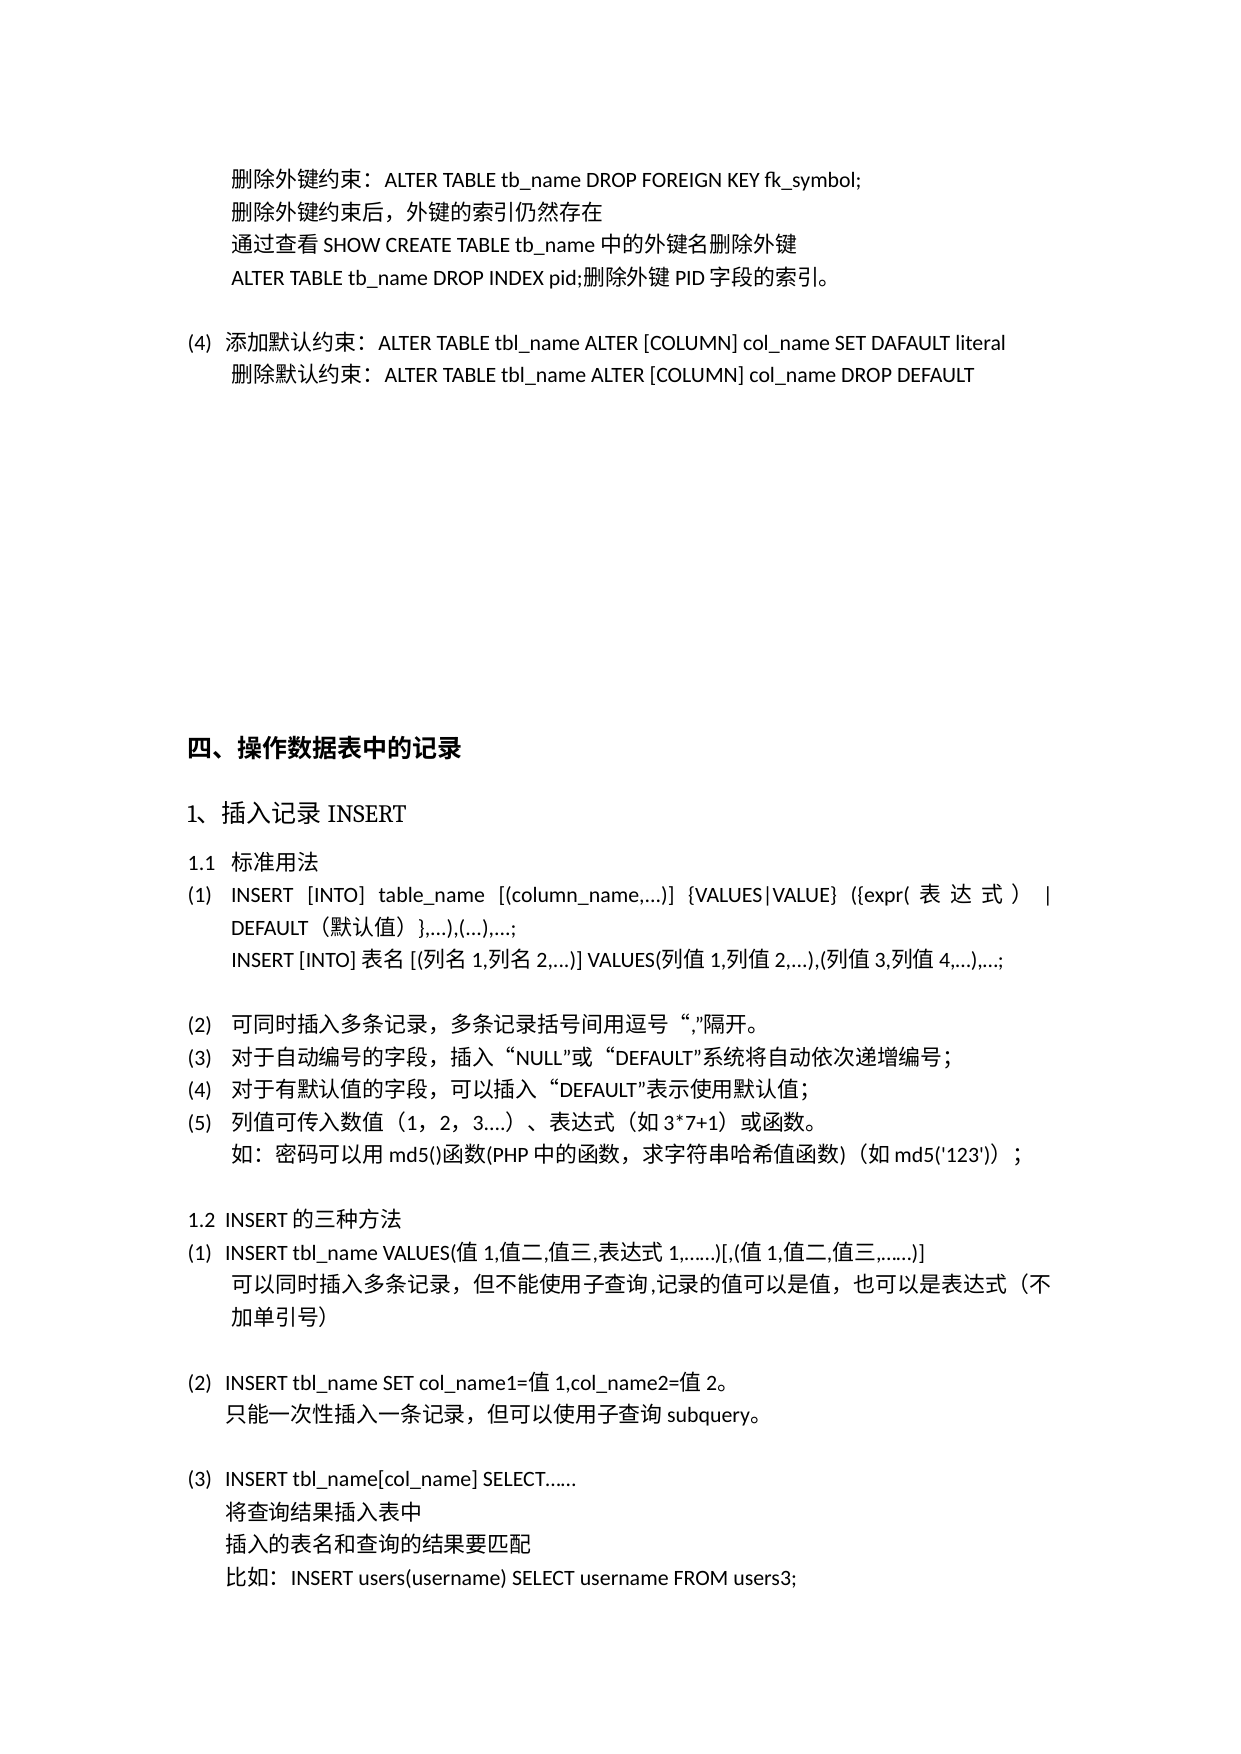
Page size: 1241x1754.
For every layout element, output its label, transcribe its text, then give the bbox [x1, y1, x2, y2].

text 只能一次性插入一条记录，但可以使用子查询subquery。 [187, 1397, 1053, 1429]
list 如：密码可以用md5()函数(PHP中的函数，求字符串哈希值函数)（如md5('123')）； [231, 1137, 1053, 1169]
text 比如：INSERT users(username) SELECT username FROM users3; [187, 1559, 1053, 1592]
text 插入的表名和查询的结果要匹配 [187, 1527, 1053, 1559]
text (4) 对于有默认值的字段，可以插入“DEFAULT”表示使用默认值； [187, 1072, 1053, 1104]
text 删除外键约束后，外键的索引仍然存在 [187, 194, 1053, 227]
text INSERT [INTO] 表名 [(列名1,列名2,...)] VALUES(列值1,列值2,...),(列值3,列值4,…),…; [231, 942, 1053, 974]
text (1) INSERT [INTO] table_name [(column_name,...)] {VALUES|VALUE} ({expr(表达式）|DEFAULT（默认值）},...),(...),...; [187, 877, 1053, 942]
text (3) 对于自动编号的字段，插入“NULL”或“DEFAULT”系统将自动依次递增编号； [187, 1039, 1053, 1072]
subtitle 1、插入记录 INSERT [187, 779, 1053, 844]
list 添加默认约束：ALTER TABLE tbl_name ALTER [COLUMN] col_name SET DAFAULT literal [187, 324, 1053, 357]
list 删除默认约束：ALTER TABLE tbl_name ALTER [COLUMN] col_name DROP DEFAULT [231, 357, 1053, 389]
text 通过查看SHOW CREATE TABLE tb_name 中的外键名删除外键 [231, 227, 1053, 259]
list INSERT 的三种方法 [187, 1202, 1053, 1234]
list 可以同时插入多条记录，但不能使用子查询,记录的值可以是值，也可以是表达式（不加单引号） [231, 1267, 1053, 1332]
text ALTER TABLE tb_name DROP INDEX pid;删除外键PID字段的索引。 [231, 259, 1053, 292]
subtitle 四、操作数据表中的记录 [187, 714, 1053, 779]
text (5) 列值可传入数值（1，2，3....）、表达式（如3*7+1）或函数。 [187, 1104, 1053, 1137]
list INSERT tbl_name SET col_name1=值1,col_name2=值2。 [187, 1364, 1053, 1397]
list INSERT tbl_name[col_name] SELECT…… [187, 1462, 1053, 1494]
text 将查询结果插入表中 [187, 1494, 1053, 1527]
list 删除外键约束：ALTER TABLE tb_name DROP FOREIGN KEY fk_symbol; [231, 162, 1053, 194]
text 1.1 标准用法 [187, 844, 1053, 877]
list INSERT tbl_name VALUES(值1,值二,值三,表达式1,……)[,(值1,值二,值三,……)] [187, 1234, 1053, 1267]
text (2) 可同时插入多条记录，多条记录括号间用逗号“,”隔开。 [187, 1007, 1053, 1039]
